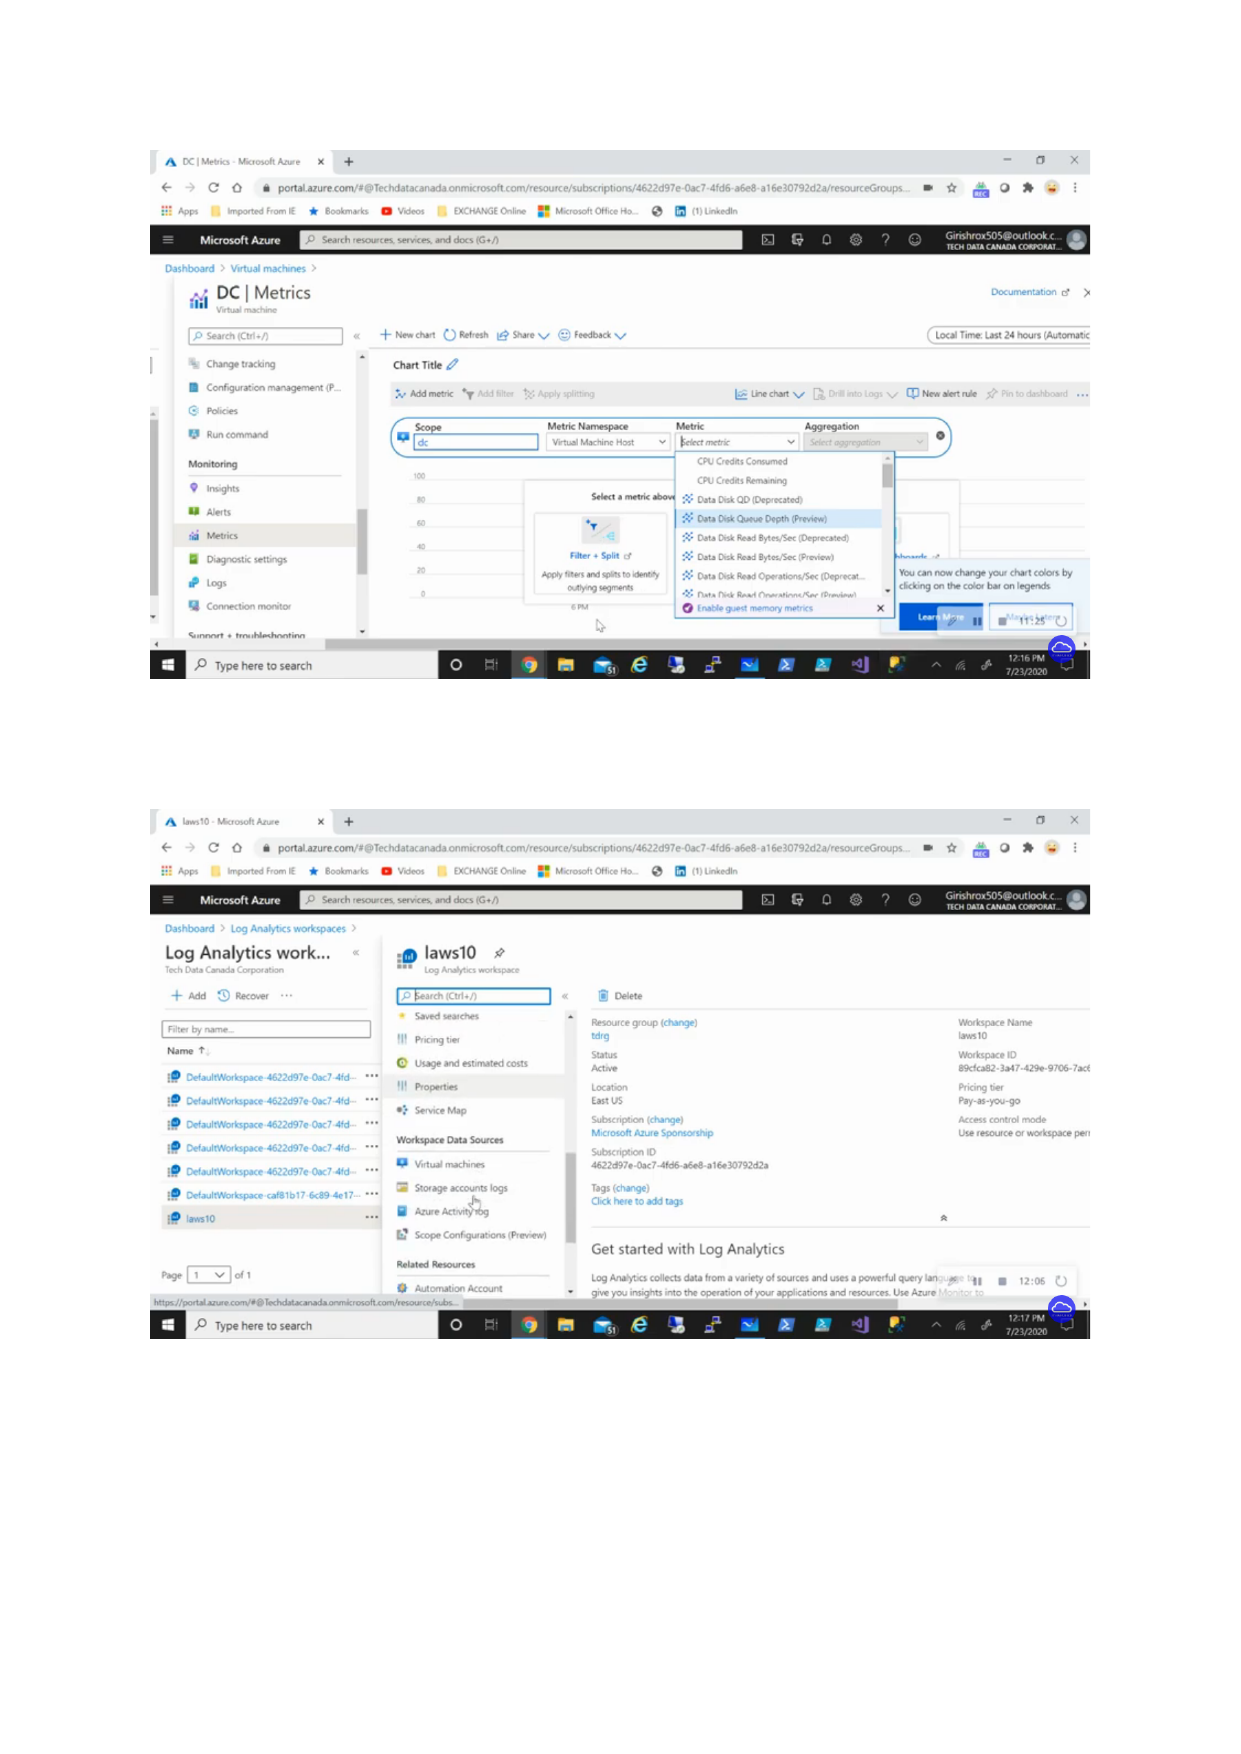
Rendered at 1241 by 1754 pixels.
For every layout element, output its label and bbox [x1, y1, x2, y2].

picture [150, 809, 1091, 1339]
picture [150, 150, 1091, 679]
